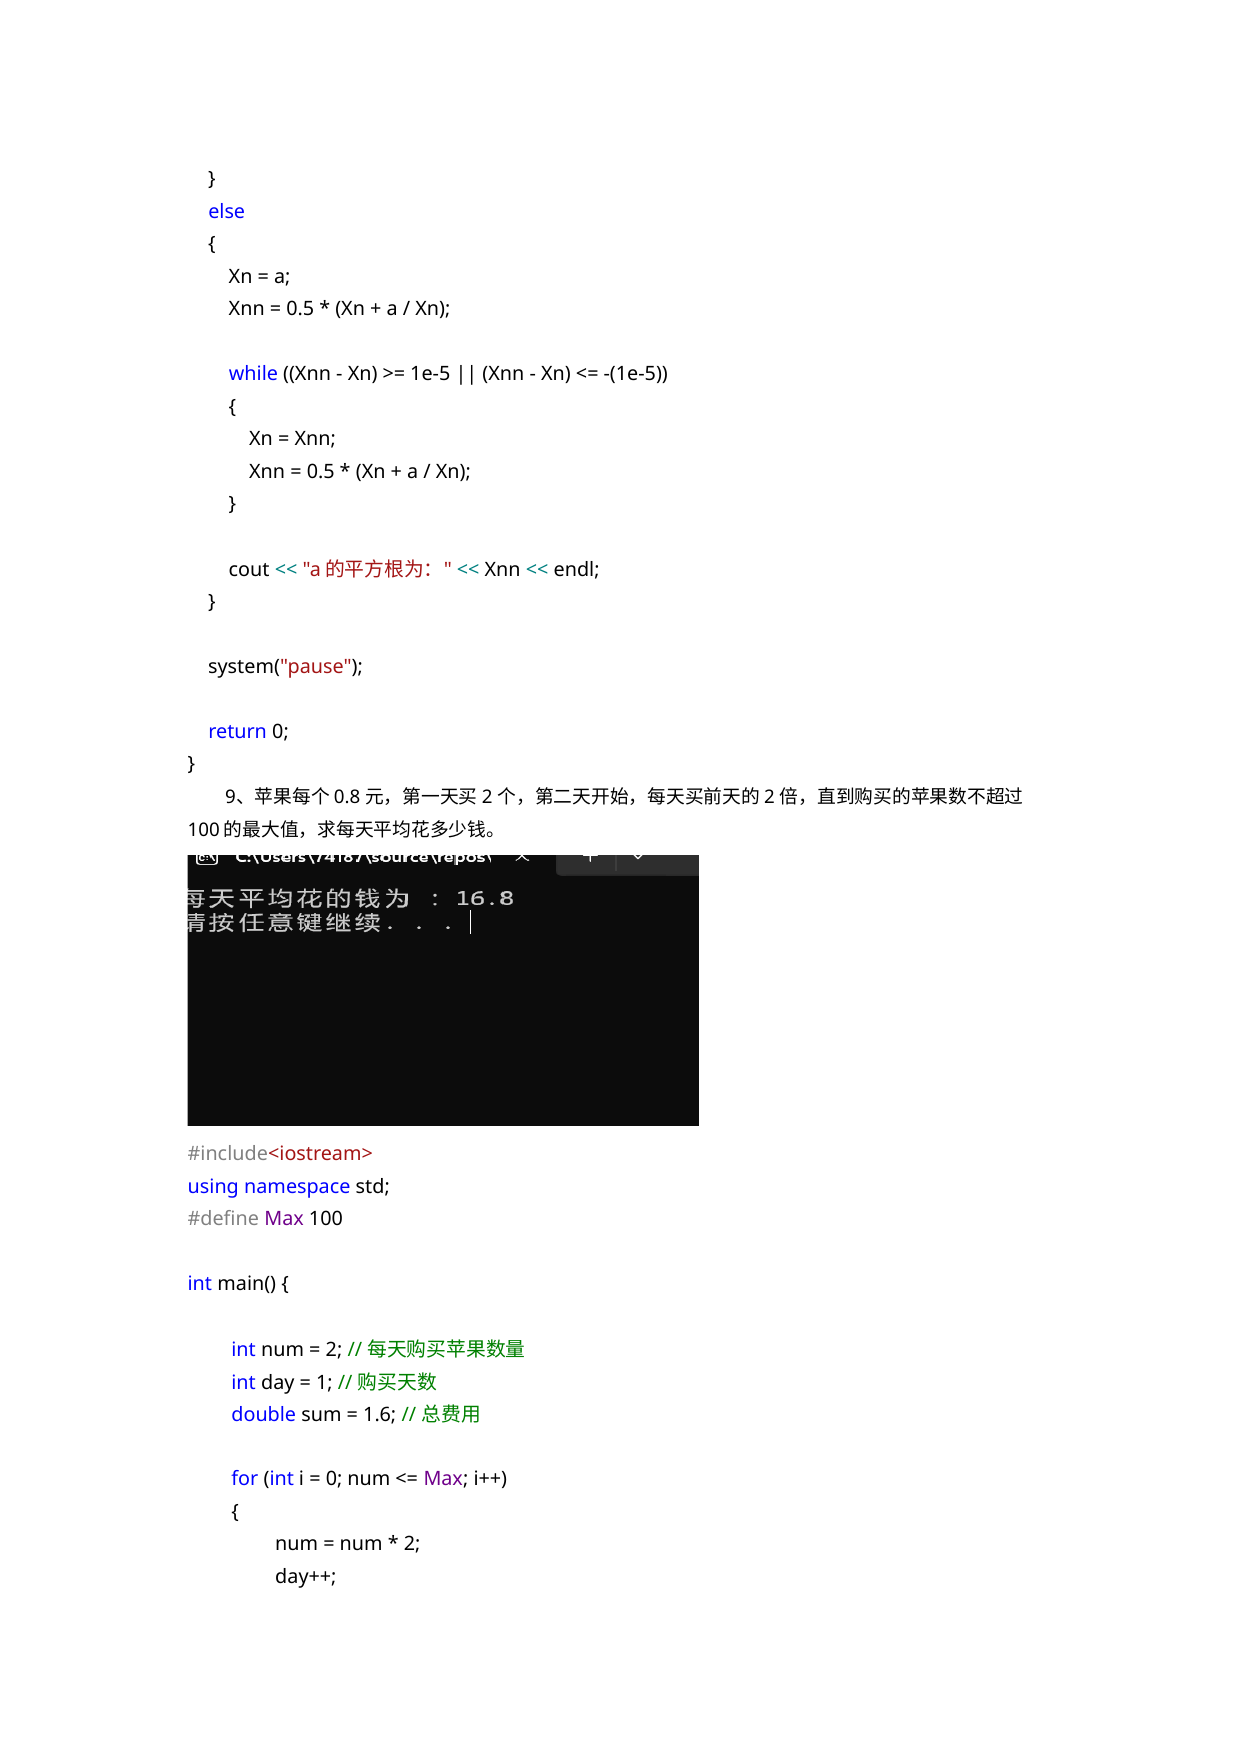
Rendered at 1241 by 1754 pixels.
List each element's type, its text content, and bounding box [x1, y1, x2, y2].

picture [187, 855, 699, 1126]
text Xn = a; [187, 259, 1053, 292]
text #include<iostream> [187, 1137, 1053, 1169]
list 苹果每个 0.8 元，第一天买 2 个，第二天开始，每天买前天的 2 倍，直到购买的苹果数不超过100的最大值，求每天平均花多少钱。 [187, 779, 1053, 844]
text day++; [187, 1559, 1053, 1592]
text } [187, 487, 1053, 519]
text Xnn = 0.5 * (Xn + a / Xn); [187, 292, 1053, 324]
text } [187, 162, 1053, 194]
text using namespace std; [187, 1169, 1053, 1202]
text while ((Xnn - Xn) >= 1e-5 || (Xnn - Xn) <= -(1e-5)) [187, 357, 1053, 389]
list } [187, 747, 1053, 779]
text for (int i = 0; num <= Max; i++) [187, 1462, 1053, 1494]
text else [187, 194, 1053, 227]
text { [187, 227, 1053, 259]
text { [187, 389, 1053, 422]
text num = num * 2; [187, 1527, 1053, 1559]
text int num = 2; // 每天购买苹果数量 [187, 1332, 1053, 1364]
text { [187, 1494, 1053, 1527]
text int day = 1; // 购买天数 [187, 1364, 1053, 1397]
text } [187, 584, 1053, 617]
text int main() { [187, 1267, 1053, 1299]
text return 0; [187, 714, 1053, 747]
text double sum = 1.6; // 总费用 [187, 1397, 1053, 1429]
text system("pause"); [187, 649, 1053, 682]
text Xn = Xnn; [187, 422, 1053, 454]
text #define Max 100 [187, 1202, 1053, 1234]
text Xnn = 0.5 * (Xn + a / Xn); [187, 454, 1053, 487]
text cout << "a的平方根为：" << Xnn << endl; [187, 552, 1053, 584]
